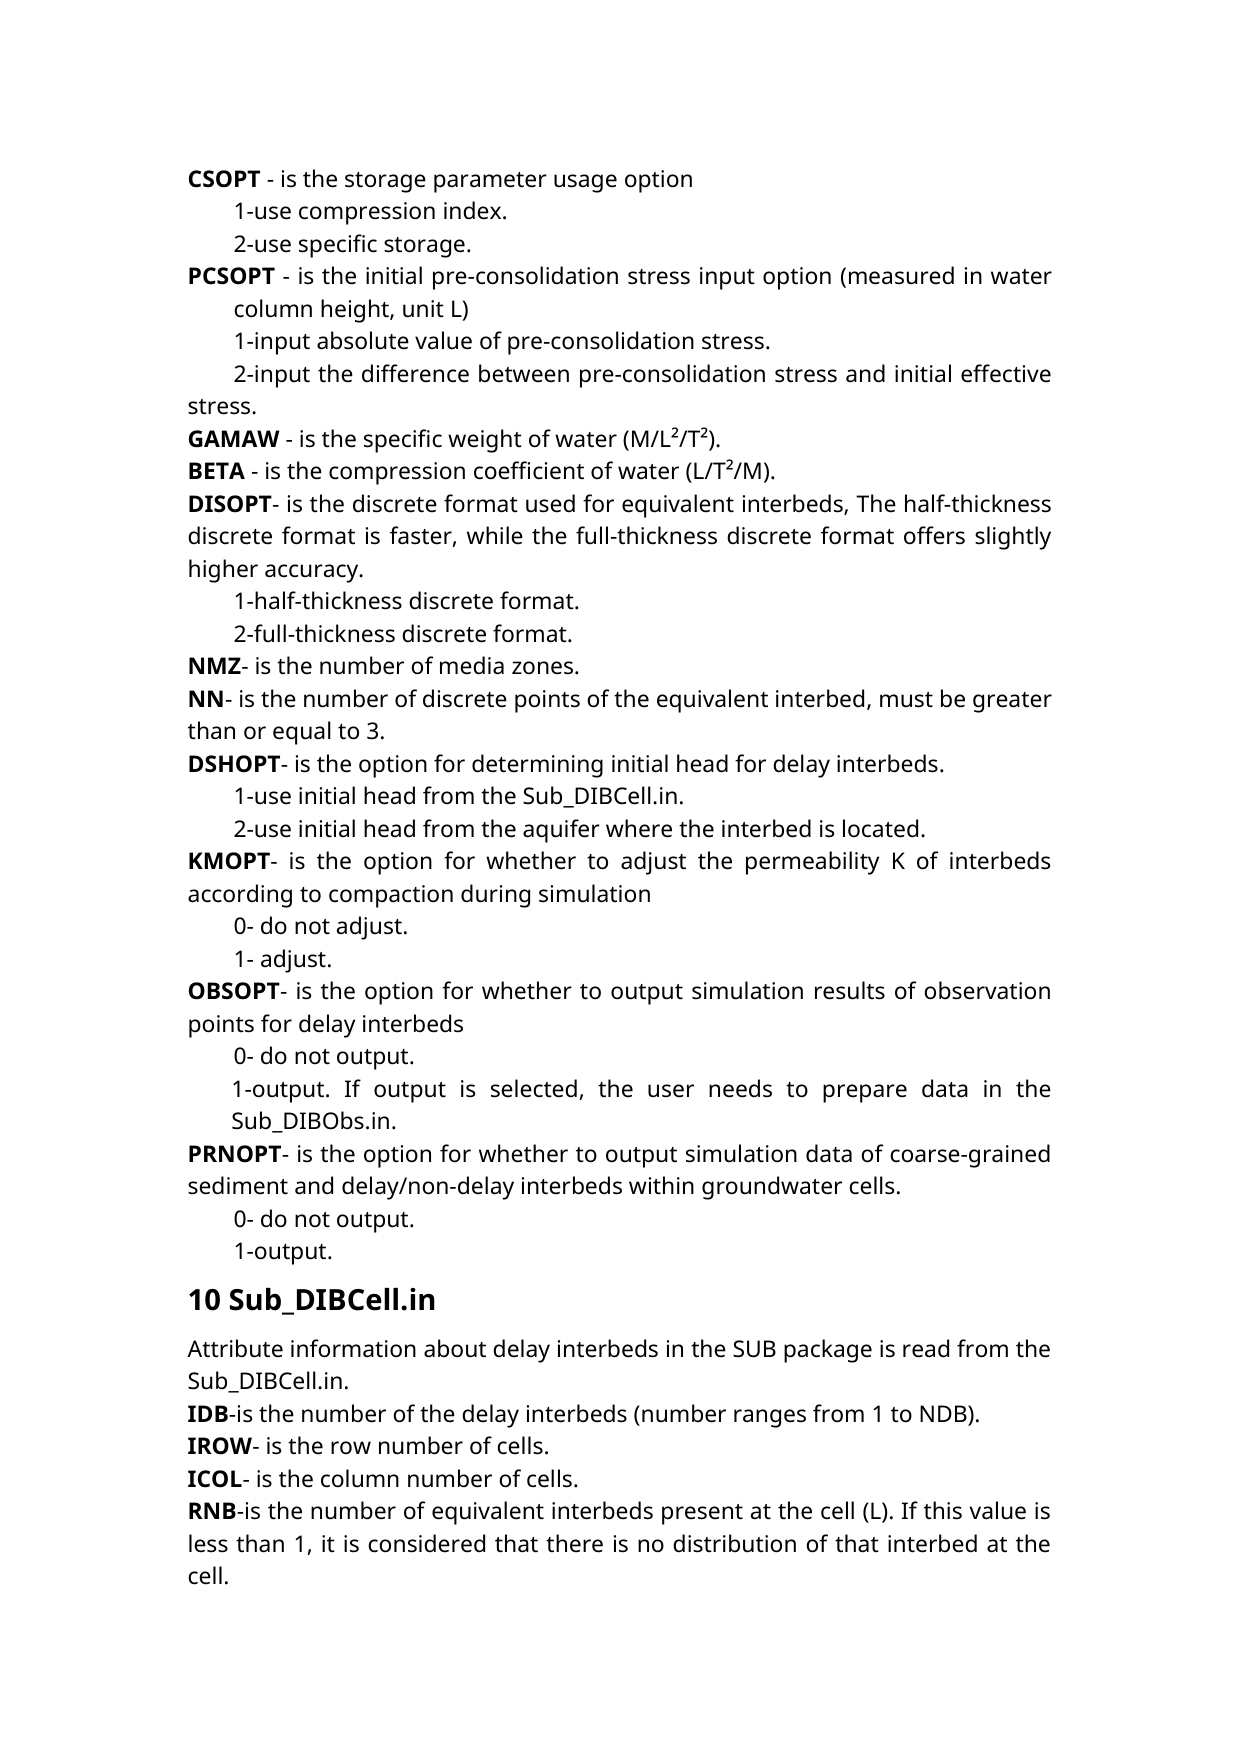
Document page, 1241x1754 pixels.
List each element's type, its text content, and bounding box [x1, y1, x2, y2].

text NN- is the number of discrete points of the equivalent interbed, must be greater than or equal to 3. [187, 682, 1053, 747]
text 1-output. If output is selected, the user needs to prepare data in the Sub_DIBObs.in. [231, 1072, 1053, 1137]
text 2-input the difference between pre-consolidation stress and initial effective stress. [187, 357, 1053, 422]
text GAMAW - is the specific weight of water (M/L²/T²). [187, 422, 1053, 454]
text ICOL- is the column number of cells. [187, 1462, 1053, 1494]
text 0- do not adjust. [187, 909, 1053, 942]
text 1-use compression index. [187, 194, 1053, 227]
text DSHOPT- is the option for determining initial head for delay interbeds. [187, 747, 1053, 779]
text RNB-is the number of equivalent interbeds present at the cell (L). If this value is less than 1, it is considered that there is no distribution of that interbed at the cell. [187, 1494, 1053, 1592]
text CSOPT - is the storage parameter usage option [187, 162, 1053, 194]
text 2-use specific storage. [187, 227, 1053, 259]
text NMZ- is the number of media zones. [187, 649, 1053, 682]
text PRNOPT- is the option for whether to output simulation data of coarse-grained sediment and delay/non-delay interbeds within groundwater cells. [187, 1137, 1053, 1202]
text 1- adjust. [187, 942, 1053, 974]
text 2-use initial head from the aquifer where the interbed is located. [187, 812, 1053, 844]
text BETA - is the compression coefficient of water (L/T²/M). [187, 454, 1053, 487]
text 1-output. [187, 1234, 1053, 1267]
text Attribute information about delay interbeds in the SUB package is read from the Sub_DIBCell.in. IDB-is the number of the delay interbeds (number ranges from 1 to NDB). [187, 1332, 1053, 1429]
text PCSOPT - is the initial pre-consolidation stress input option (measured in water column height, unit L) [187, 259, 1053, 324]
text 1-input absolute value of pre-consolidation stress. [187, 324, 1053, 357]
text 10 Sub_DIBCell.in [187, 1267, 1053, 1332]
text 2-full-thickness discrete format. [187, 617, 1053, 649]
text DISOPT- is the discrete format used for equivalent interbeds, The half-thickness discrete format is faster, while the full-thickness discrete format offers slightly higher accuracy. [187, 487, 1053, 584]
text IROW- is the row number of cells. [187, 1429, 1053, 1462]
text KMOPT- is the option for whether to adjust the permeability K of interbeds according to compaction during simulation [187, 844, 1053, 909]
text 0- do not output. [187, 1039, 1053, 1072]
text 1-use initial head from the Sub_DIBCell.in. [187, 779, 1053, 812]
text 1-half-thickness discrete format. [187, 584, 1053, 617]
text OBSOPT- is the option for whether to output simulation results of observation points for delay interbeds [187, 974, 1053, 1039]
text 0- do not output. [187, 1202, 1053, 1234]
